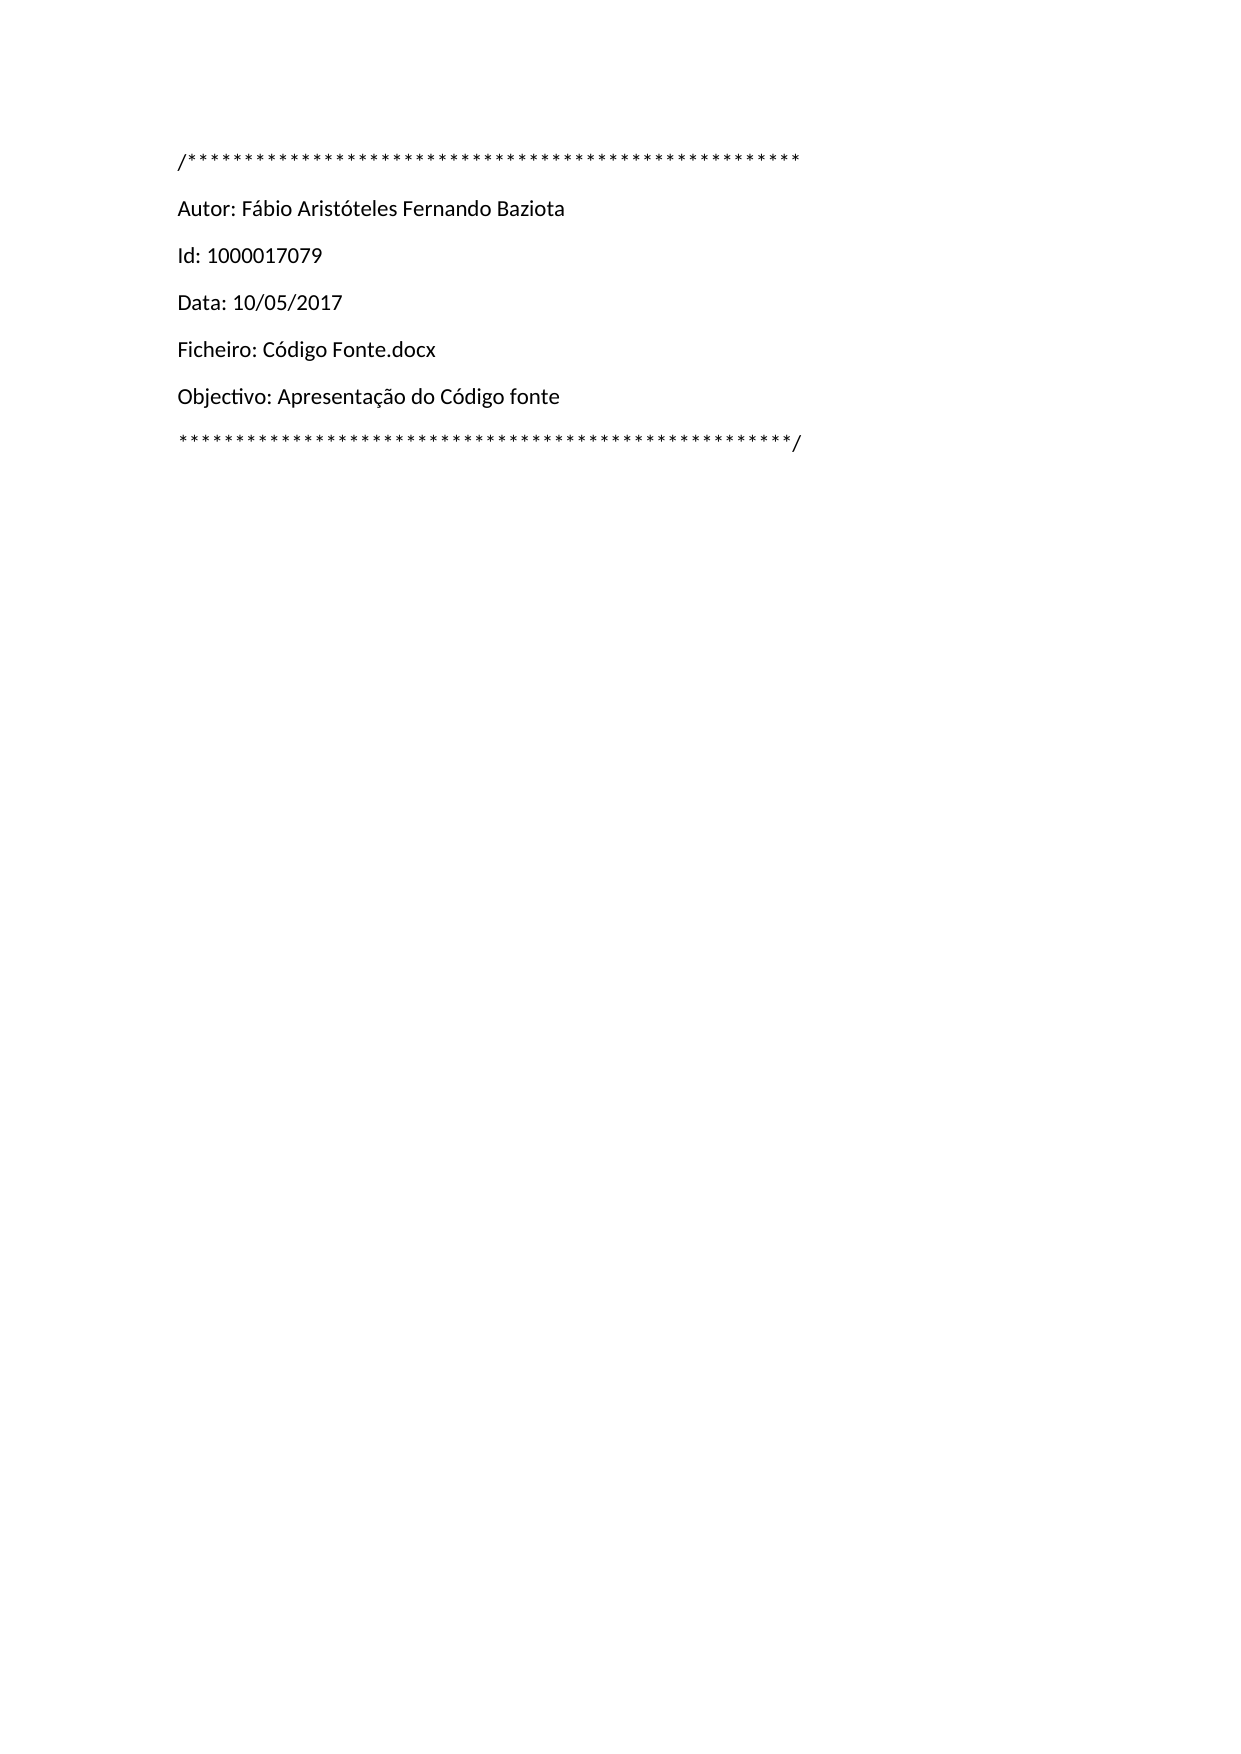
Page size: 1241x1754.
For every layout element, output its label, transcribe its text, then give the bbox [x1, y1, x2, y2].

text Id: 1000017079 [177, 241, 1063, 269]
text ******************************************************/ [177, 429, 1063, 457]
text Autor: Fábio Aristóteles Fernando Baziota [177, 194, 1063, 222]
text Ficheiro: Código Fonte.docx [177, 335, 1063, 363]
text /****************************************************** [177, 148, 1063, 176]
text Objectivo: Apresentação do Código fonte [177, 382, 1063, 410]
text Data: 10/05/2017 [177, 288, 1063, 316]
